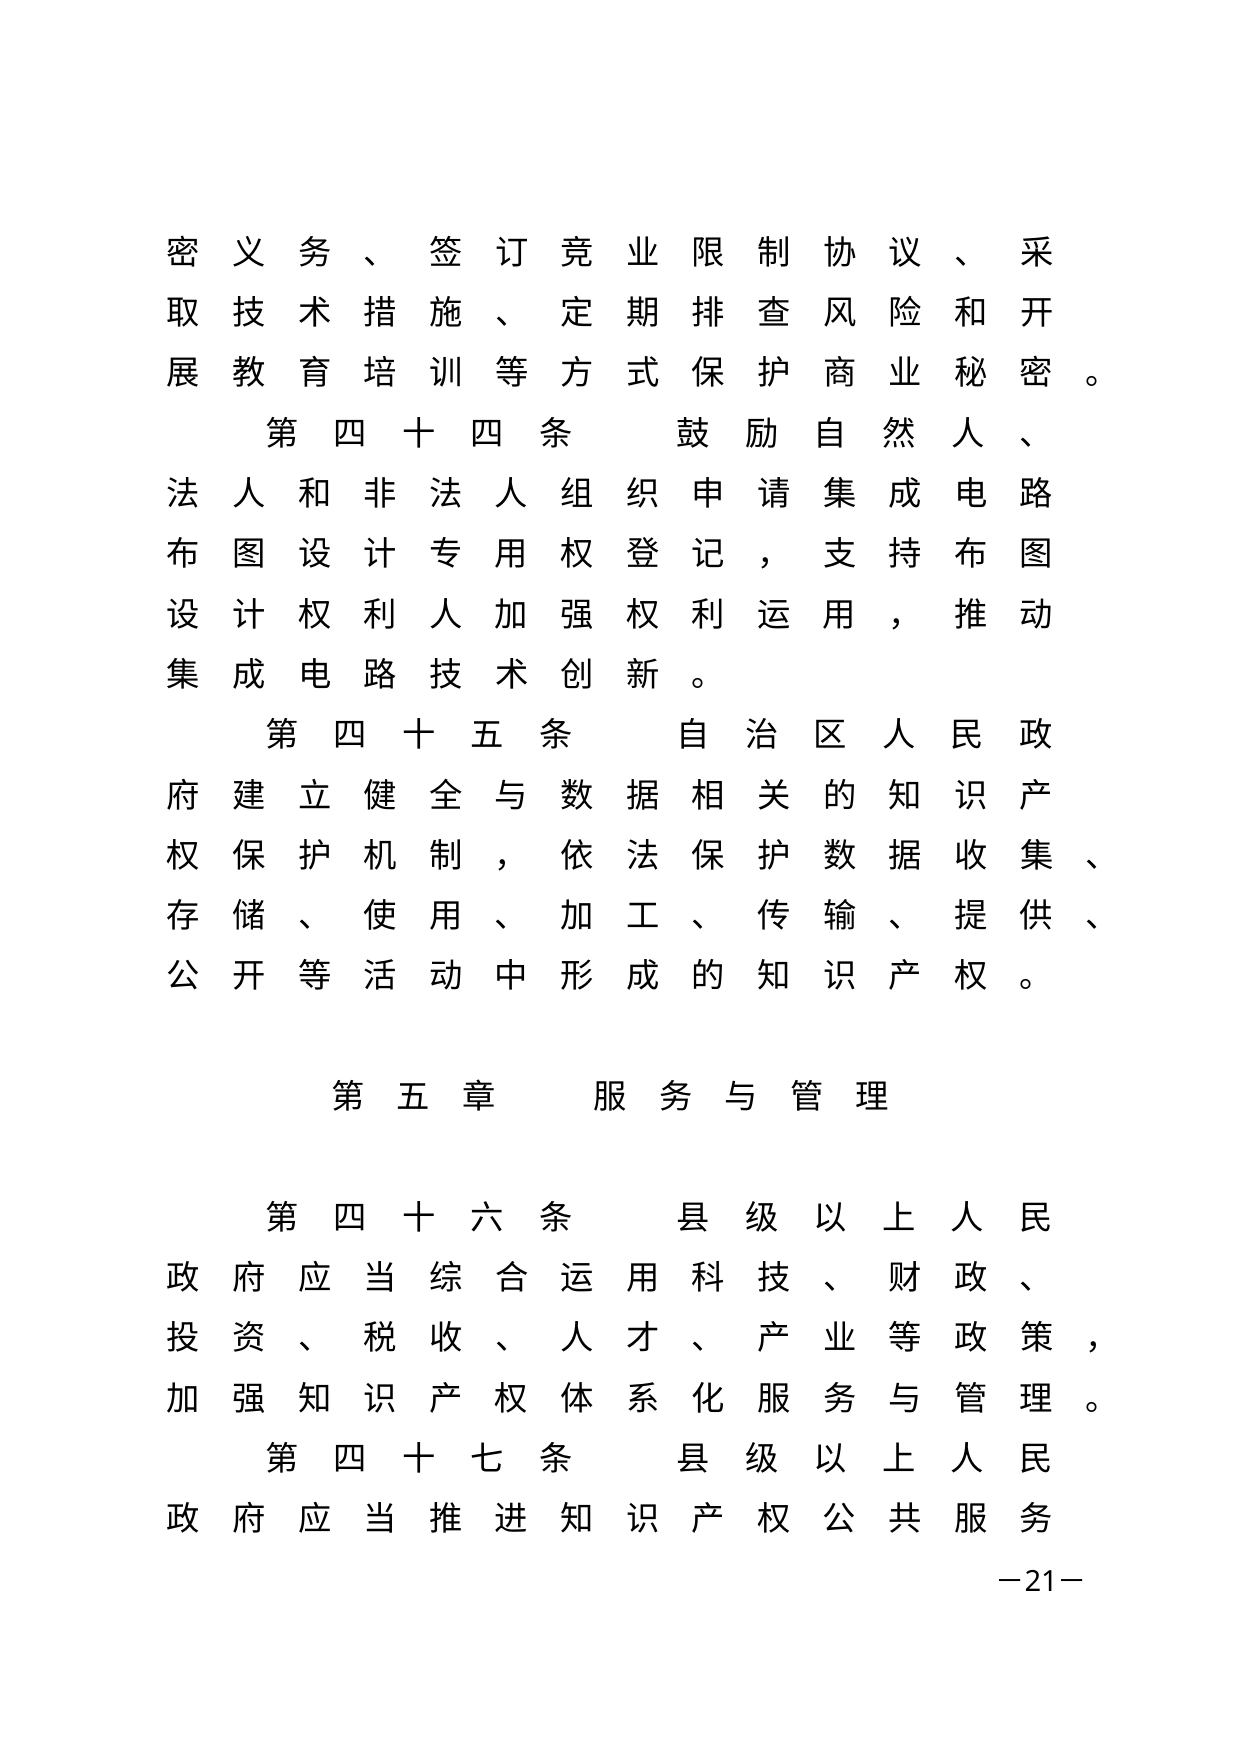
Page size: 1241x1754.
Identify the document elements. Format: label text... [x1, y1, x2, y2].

text 第四十四条 鼓励自然人、法人和非法人组织申请集成电路布图设计专用权登记，支持布图设计权利人加强权利运用，推动集成电路技术创新。 [167, 400, 1085, 702]
text 第五章 服务与管理 [167, 1064, 1085, 1124]
text 第四十七条 县级以上人民政府应当推进知识产权公共服务体系建设，推动知识产权基本公共服务标准化、规范化、便利化，构建政府引导、多元参与、互联共享的知识产权公共服务体系。 [167, 1426, 1085, 1546]
text 第四十三条 鼓励商业秘密权利人建立健全商业秘密保护机制，通过明确管理规则、约定保密义务、签订竞业限制协议、采取技术措施、定期排查风险和开展教育培训等方式保护商业秘密。 [167, 219, 1085, 400]
text 第四十五条 自治区人民政府建立健全与数据相关的知识产权保护机制，依法保护数据收集、存储、使用、加工、传输、提供、公开等活动中形成的知识产权。 [167, 702, 1085, 1003]
text 第四十六条 县级以上人民政府应当综合运用科技、财政、投资、税收、人才、产业等政策，加强知识产权体系化服务与管理。 [167, 1184, 1085, 1426]
